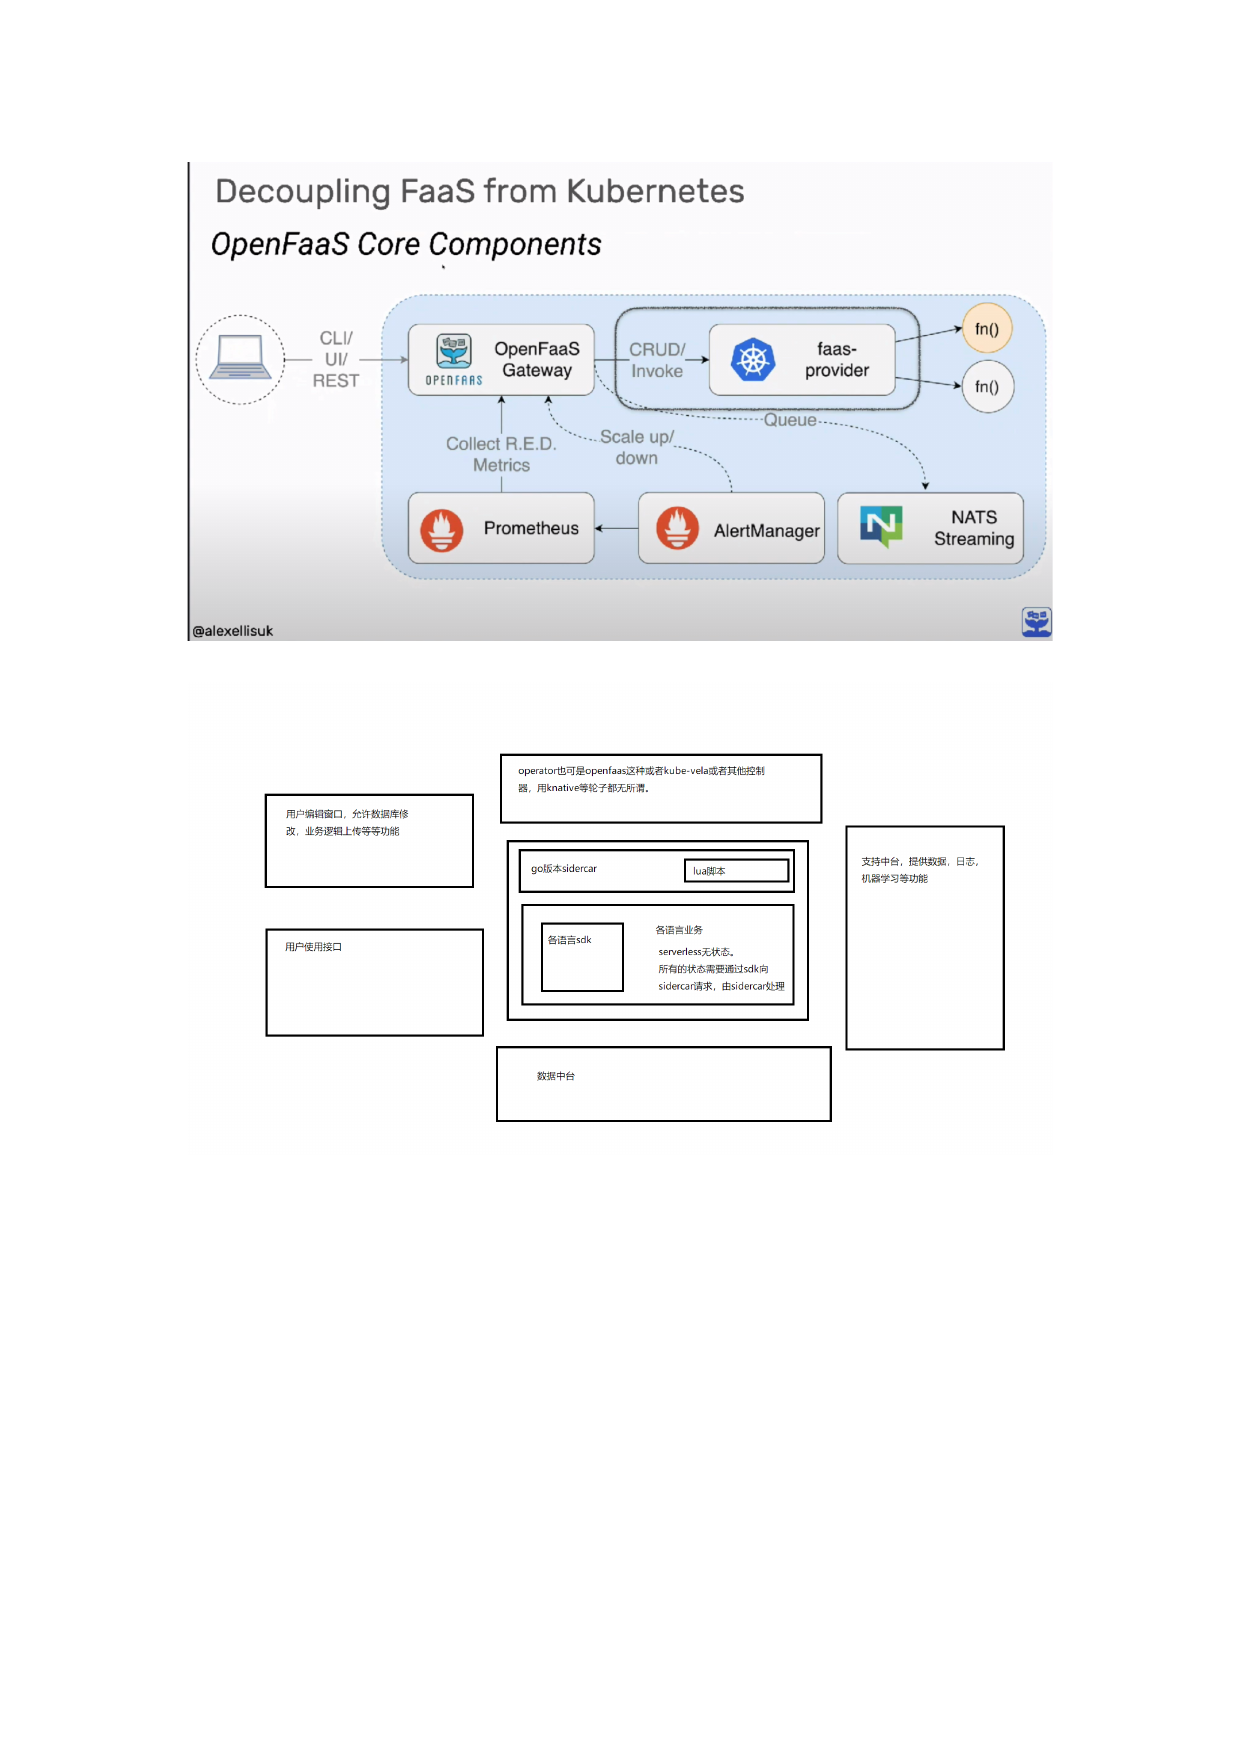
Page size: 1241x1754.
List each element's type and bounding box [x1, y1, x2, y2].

picture [187, 162, 1053, 641]
picture [187, 682, 1053, 1155]
